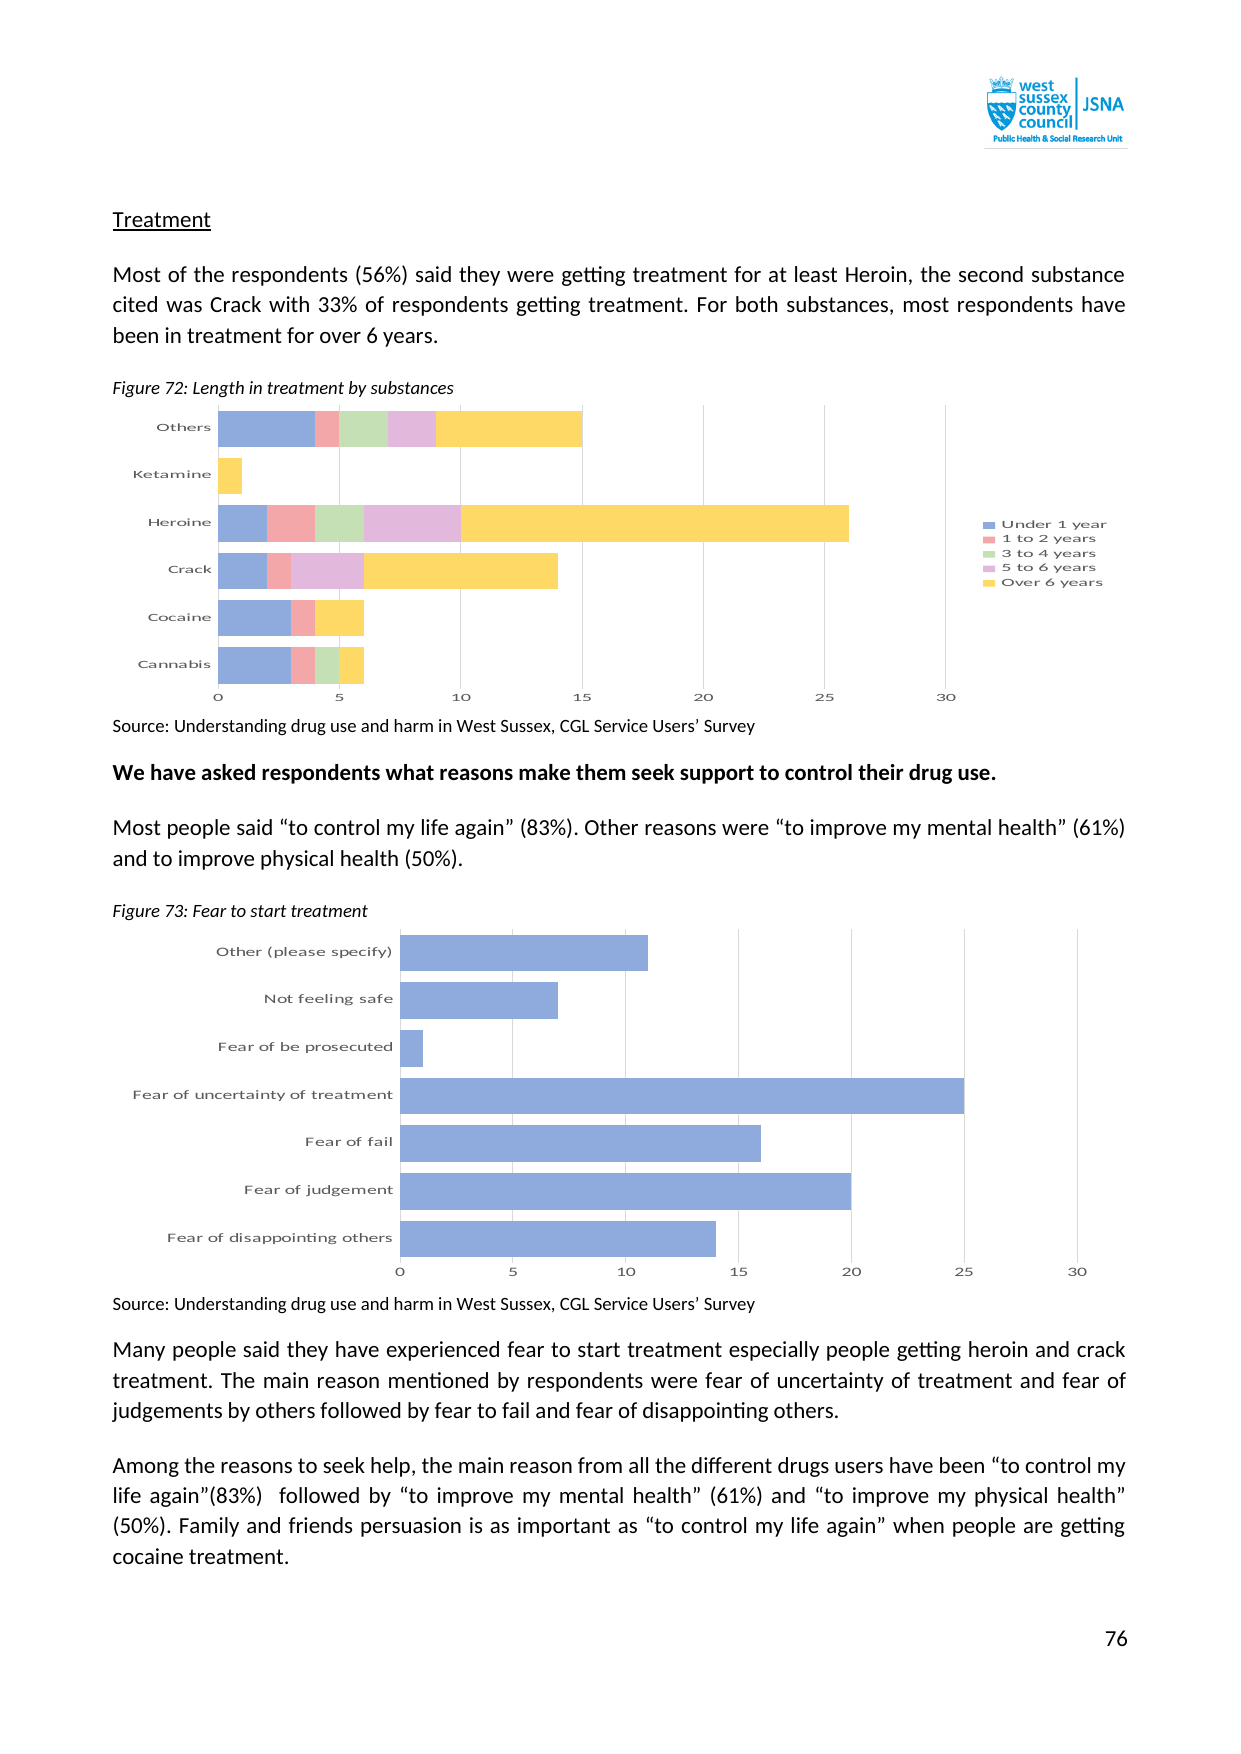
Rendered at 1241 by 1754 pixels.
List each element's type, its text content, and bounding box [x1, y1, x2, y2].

text Among the reasons to seek help, the main reason from all the different drugs users have been “to control my life again”(83%) followed by “to improve my mental health” (61%) and “to improve my physical health” (50%). Family and friends persuasion is as important as “to control my life again” when people are getting cocaine treatment. [112, 1451, 1128, 1570]
text We have asked respondents what reasons make them seek support to control their drug use. [112, 758, 1128, 786]
text Many people said they have experienced fear to start treatment especially people getting heroin and crack treatment. The main reason mentioned by respondents were fear of uncertainty of treatment and fear of judgements by others followed by fear to fail and fear of disappointing others. [112, 1336, 1128, 1424]
text Most of the respondents (56%) said they were getting treatment for at least Heroin, the second substance cited was Crack with 33% of respondents getting treatment. For both substances, most respondents have been in treatment for over 6 years. [112, 260, 1128, 349]
text Treatment [112, 205, 1128, 233]
text Most people said “to control my life again” (83%). Other reasons were “to improve my mental health” (61%) and to improve physical health (50%). [112, 813, 1128, 872]
text Figure 73: Fear to start treatment Source: Understanding drug use and harm in West Sussex, CGL Service Users’ Survey [112, 899, 1128, 1315]
text Figure 72: Length in treatment by substances Source: Understanding drug use and harm in West Sussex, CGL Service Users’ Survey [112, 376, 1128, 737]
picture [981, 73, 1128, 149]
